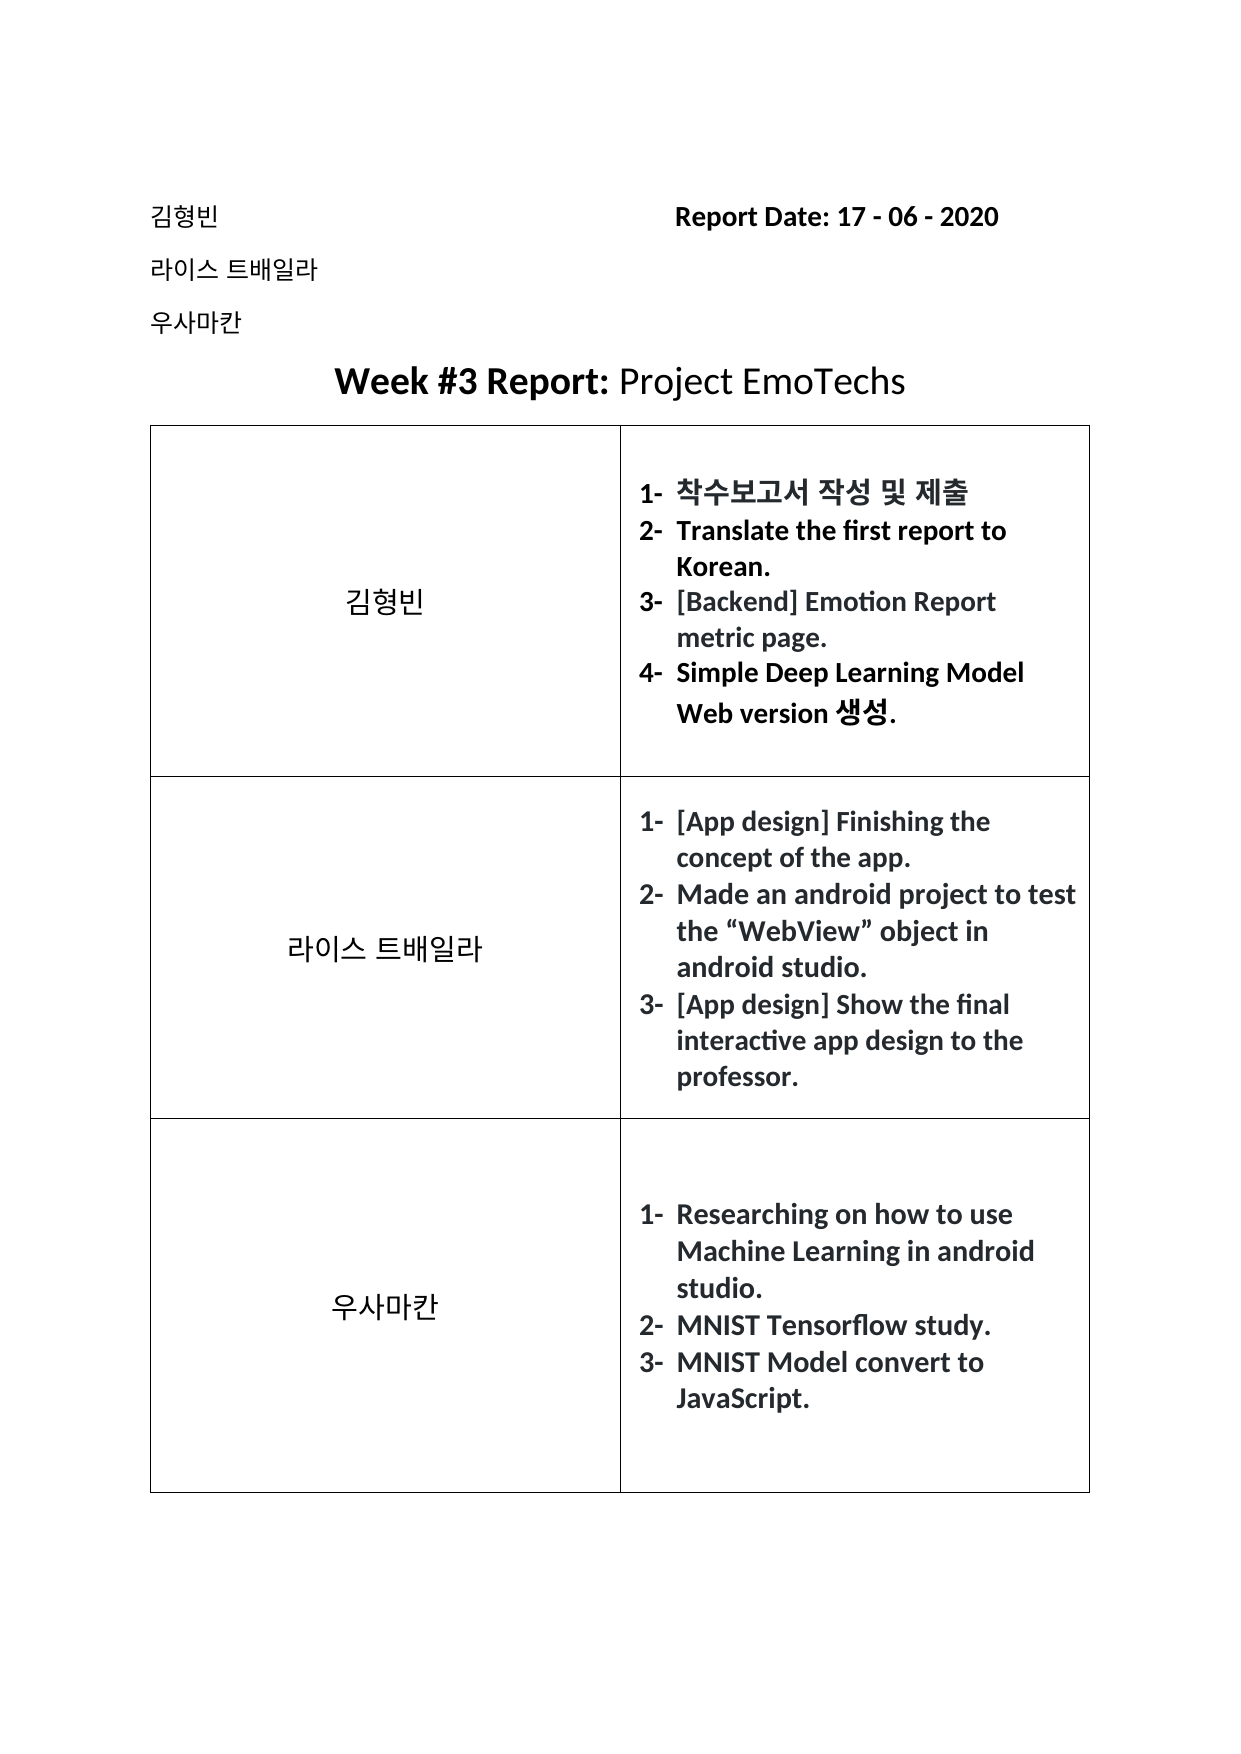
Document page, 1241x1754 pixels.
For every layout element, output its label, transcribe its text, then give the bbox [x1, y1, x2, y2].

table_header 김형빈 [151, 426, 620, 776]
text 김형빈 Report Date: 17 - 06 - 2020 [150, 197, 1090, 233]
table_header 착수보고서 작성 및 제출 Translate the first report to Korean. [Backend] Emotion Report metric page. Simple Deep Learning Model Web version 생성. [621, 426, 1089, 776]
text 우사마칸 [150, 303, 1090, 339]
table_cell 라이스 트배일라 [151, 777, 620, 1118]
table_cell 우사마칸 [151, 1119, 620, 1492]
text Week #3 Report: Project EmoTechs [150, 356, 1090, 404]
text 라이스 트배일라 [150, 250, 1090, 286]
table_cell Researching on how to use Machine Learning in android studio. MNIST Tensorflow study. MNIST Model convert to JavaScript. [621, 1119, 1089, 1492]
table_cell [App design] Finishing the concept of the app. Made an android project to test the “WebView” object in android studio. [App design] Show the final interactive app design to the professor. [621, 777, 1089, 1118]
